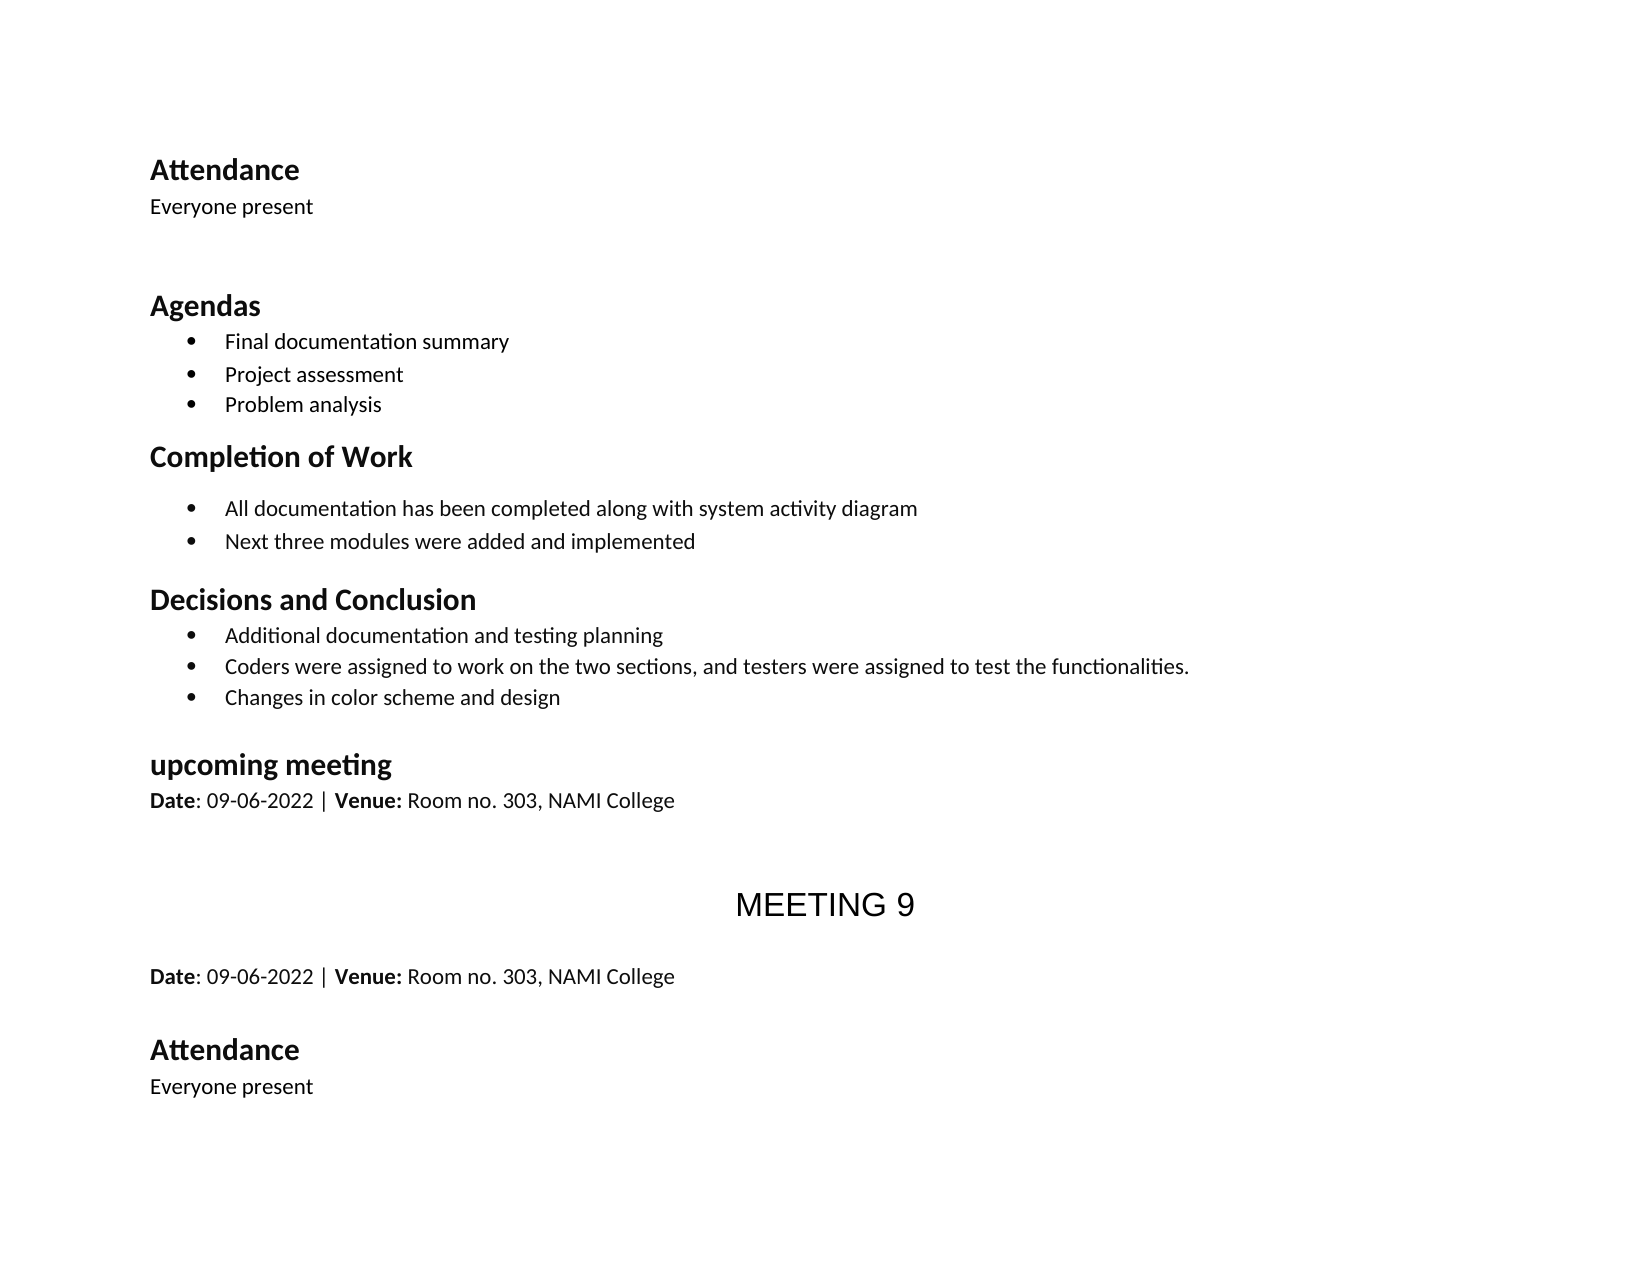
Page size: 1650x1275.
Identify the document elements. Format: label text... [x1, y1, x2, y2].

list Next three modules were added and implemented [187, 527, 1500, 555]
subtitle Coders were assigned to work on the two sections, and testers were assigned to test the functionalities. [187, 652, 1500, 680]
list Final documentation summary [187, 327, 1500, 356]
subtitle Agendas [150, 286, 1500, 324]
title MEETING 9 [150, 885, 1500, 924]
text upcoming meeting [150, 744, 1500, 783]
subtitle Changes in color scheme and design [187, 683, 1500, 711]
text Everyone present [150, 192, 1500, 220]
subtitle Additional documentation and testing planning [187, 622, 1500, 650]
subtitle Attendance [150, 1031, 1500, 1069]
subtitle Decisions and Conclusion [150, 580, 1500, 618]
list Project assessment [187, 360, 1500, 388]
subtitle Attendance [150, 150, 1500, 188]
text Date: 09-06-2022 | Venue: Room no. 303, NAMI College [150, 962, 1500, 990]
list All documentation has been completed along with system activity diagram [187, 494, 1500, 523]
text Date: 09-06-2022 | Venue: Room no. 303, NAMI College [150, 786, 1500, 814]
text Completion of Work [150, 437, 1500, 475]
list Problem analysis [187, 390, 1500, 418]
text Everyone present [150, 1072, 1500, 1100]
